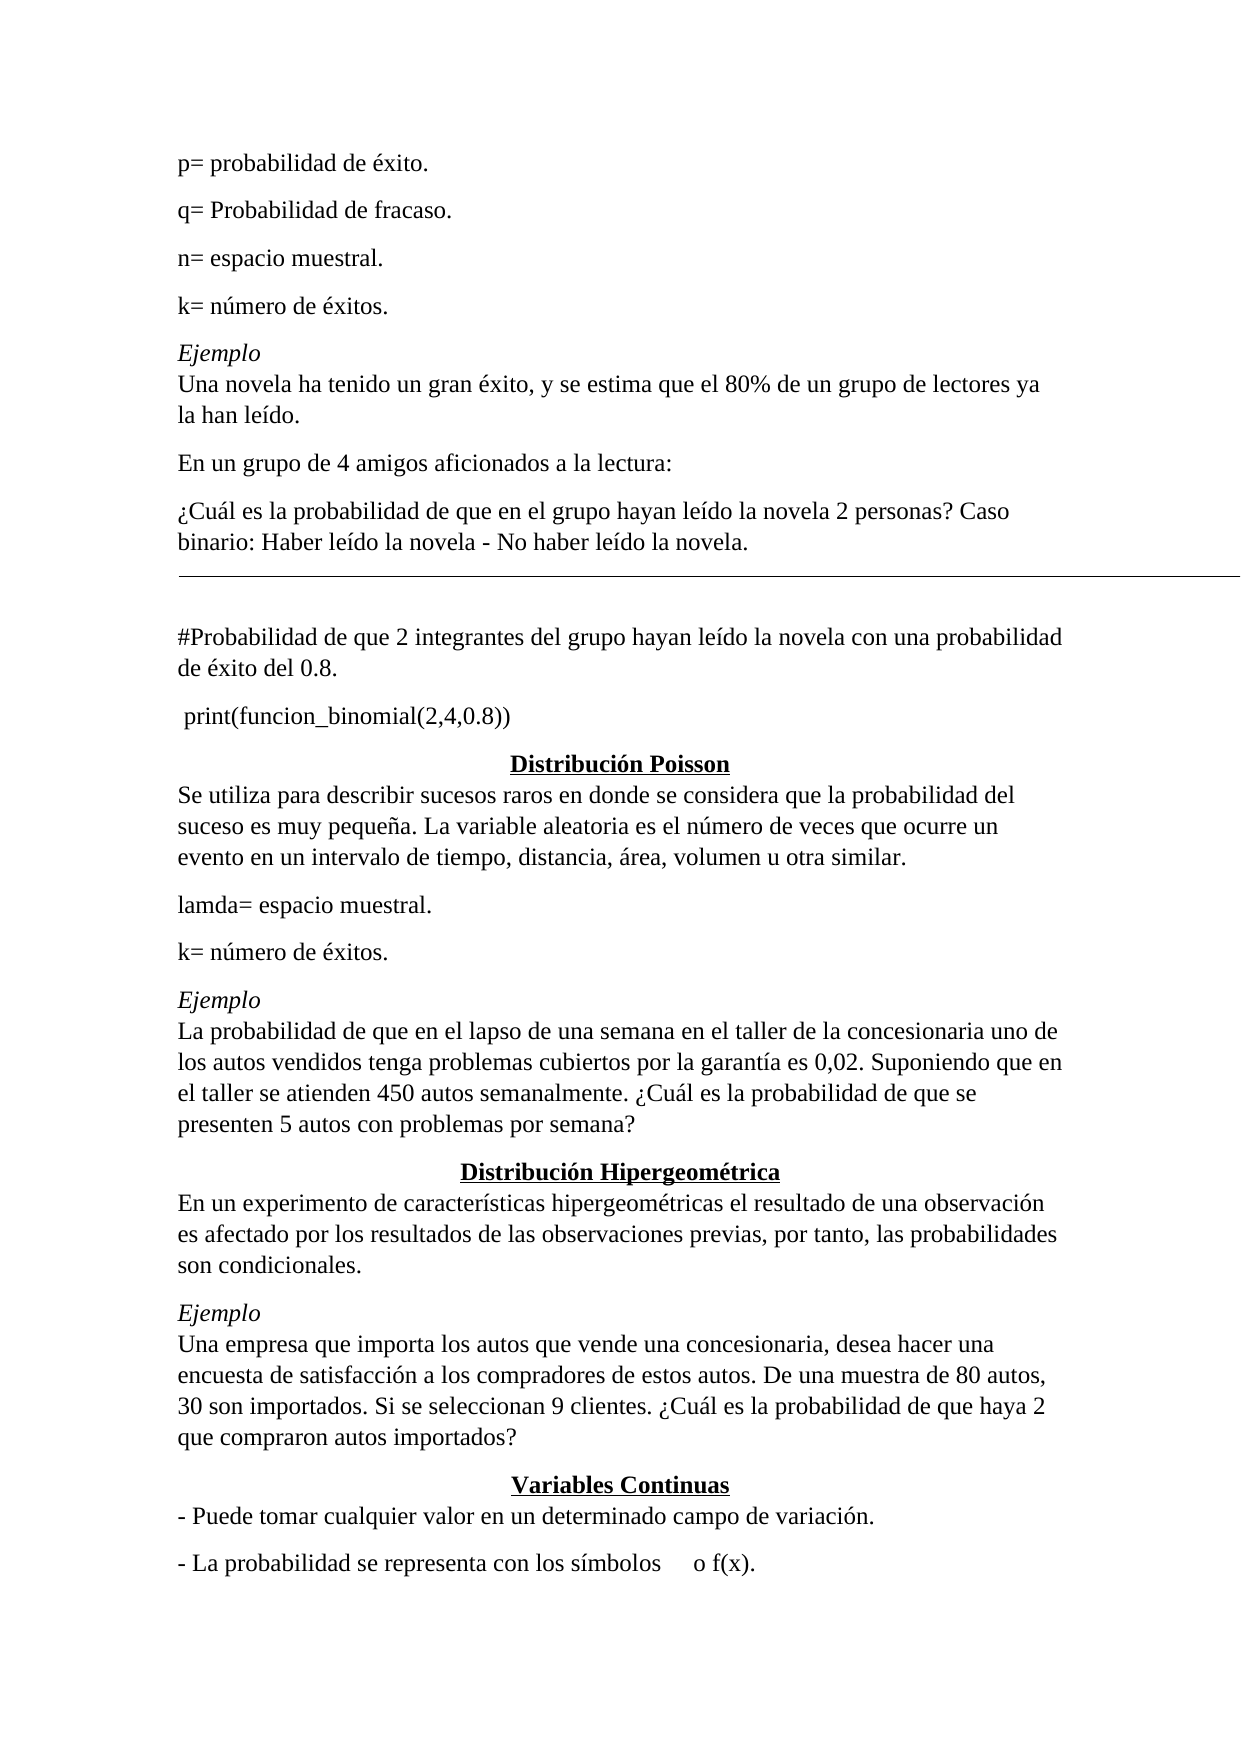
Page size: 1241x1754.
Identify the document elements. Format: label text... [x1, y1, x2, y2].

text En un experimento de características hipergeométricas el resultado de una observación es afectado por los resultados de las observaciones previas, por tanto, las probabilidades son condicionales. [177, 1188, 1063, 1279]
text ¿Cuál es la probabilidad de que en el grupo hayan leído la novela 2 personas? Caso binario: Haber leído la novela - No haber leído la novela. [177, 496, 1063, 556]
subtitle Ejemplo [177, 985, 1063, 1014]
text #Probabilidad de que 2 integrantes del grupo hayan leído la novela con una probabilidad de éxito del 0.8. [177, 622, 1063, 682]
text - La probabilidad se representa con los símbolos 􀁽 o f(x). [177, 1548, 1063, 1577]
text Una novela ha tenido un gran éxito, y se estima que el 80% de un grupo de lectores ya la han leído. [177, 369, 1063, 429]
text - Puede tomar cualquier valor en un determinado campo de variación. [177, 1501, 1063, 1529]
text k= número de éxitos. [177, 937, 1063, 966]
text p= probabilidad de éxito. [177, 148, 1063, 176]
subtitle Ejemplo [177, 338, 1063, 367]
text En un grupo de 4 amigos aficionados a la lectura: [177, 448, 1063, 477]
text Se utiliza para describir sucesos raros en donde se considera que la probabilidad del suceso es muy pequeña. La variable aleatoria es el número de veces que ocurre un evento en un intervalo de tiempo, distancia, área, volumen u otra similar. [177, 780, 1063, 871]
text n= espacio muestral. [177, 243, 1063, 272]
subtitle Distribución Hipergeométrica [177, 1157, 1063, 1186]
text print(funcion_binomial(2,4,0.8)) [177, 701, 1063, 730]
subtitle Ejemplo [177, 1298, 1063, 1327]
text Una empresa que importa los autos que vende una concesionaria, desea hacer una encuesta de satisfacción a los compradores de estos autos. De una muestra de 80 autos, 30 son importados. Si se seleccionan 9 clientes. ¿Cuál es la probabilidad de que haya 2 que compraron autos importados? [177, 1329, 1063, 1451]
subtitle Distribución Poisson [177, 749, 1063, 778]
text q= Probabilidad de fracaso. [177, 195, 1063, 224]
text La probabilidad de que en el lapso de una semana en el taller de la concesionaria uno de los autos vendidos tenga problemas cubiertos por la garantía es 0,02. Suponiendo que en el taller se atienden 450 autos semanalmente. ¿Cuál es la probabilidad de que se presenten 5 autos con problemas por semana? [177, 1016, 1063, 1138]
text k= número de éxitos. [177, 291, 1063, 319]
text lamda= espacio muestral. [177, 890, 1063, 918]
subtitle Variables Continuas [177, 1470, 1063, 1498]
